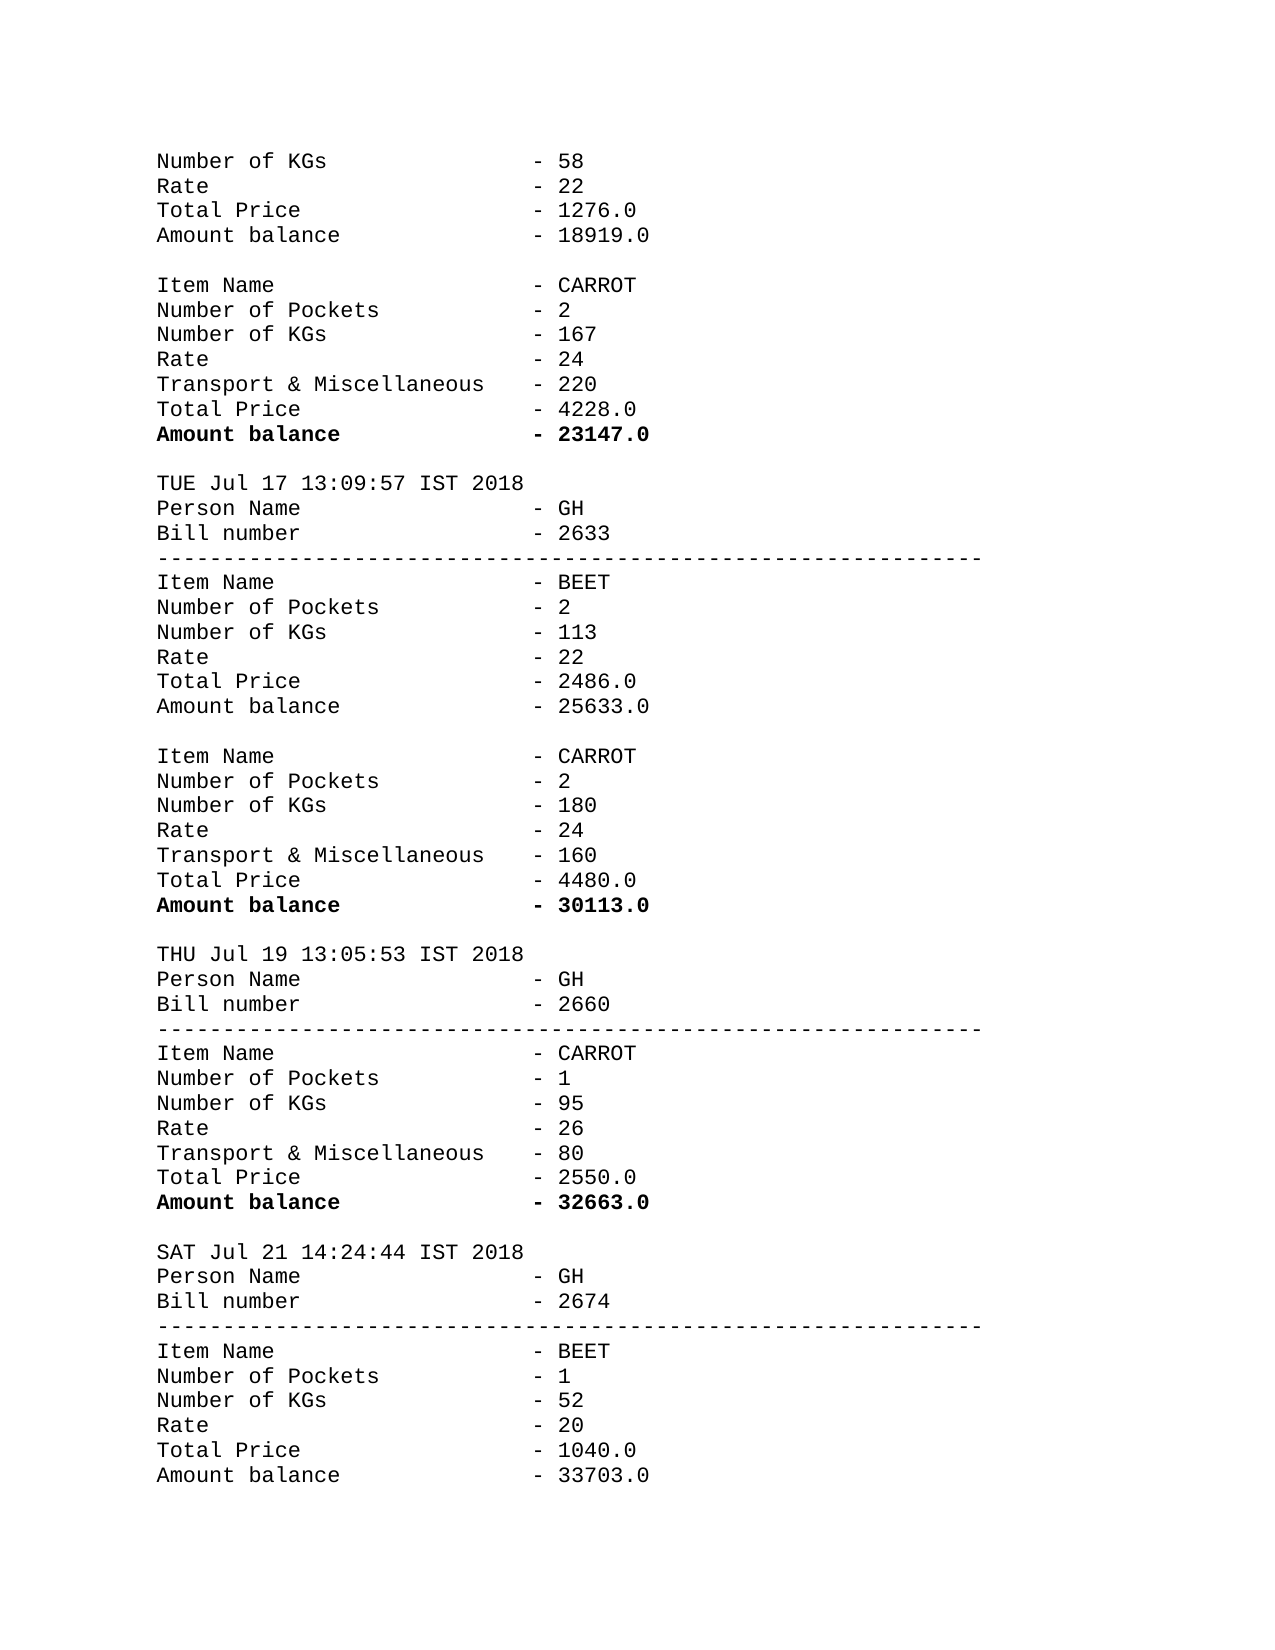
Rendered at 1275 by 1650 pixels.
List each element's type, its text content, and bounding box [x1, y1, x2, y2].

text Rate - 24 [156, 819, 1118, 844]
text Number of KGs - 113 [156, 621, 1118, 646]
text --------------------------------------------------------------- [156, 547, 1118, 571]
text Item Name - CARROT [156, 274, 1118, 299]
text Number of Pockets - 2 [156, 770, 1118, 794]
text Amount balance - 30113.0 [156, 894, 1118, 918]
text Number of KGs - 167 [156, 323, 1118, 348]
text Number of KGs - 95 [156, 1092, 1118, 1117]
text Amount balance - 25633.0 [156, 695, 1118, 720]
text Rate - 20 [156, 1414, 1118, 1439]
text Number of Pockets - 1 [156, 1067, 1118, 1092]
text TUE Jul 17 13:09:57 IST 2018 [156, 472, 1118, 497]
text Rate - 22 [156, 175, 1118, 199]
text Amount balance - 23147.0 [156, 423, 1118, 447]
text Number of Pockets - 2 [156, 299, 1118, 323]
text Transport & Miscellaneous - 160 [156, 844, 1118, 869]
text SAT Jul 21 14:24:44 IST 2018 [156, 1241, 1118, 1266]
text Number of KGs - 58 [156, 150, 1118, 175]
text Item Name - BEET [156, 1340, 1118, 1365]
text Rate - 26 [156, 1117, 1118, 1142]
text Amount balance - 32663.0 [156, 1191, 1118, 1216]
text Total Price - 1276.0 [156, 199, 1118, 224]
text Item Name - BEET [156, 571, 1118, 596]
text Total Price - 4480.0 [156, 869, 1118, 894]
text THU Jul 19 13:05:53 IST 2018 [156, 943, 1118, 968]
text Bill number - 2633 [156, 522, 1118, 547]
text Transport & Miscellaneous - 220 [156, 373, 1118, 398]
text Amount balance - 18919.0 [156, 224, 1118, 249]
text Total Price - 1040.0 [156, 1439, 1118, 1464]
text Number of Pockets - 1 [156, 1365, 1118, 1389]
text Item Name - CARROT [156, 1042, 1118, 1067]
text Bill number - 2660 [156, 993, 1118, 1018]
text Person Name - GH [156, 497, 1118, 522]
text --------------------------------------------------------------- [156, 1018, 1118, 1042]
text Amount balance - 33703.0 [156, 1464, 1118, 1489]
text Total Price - 2486.0 [156, 671, 1118, 695]
text Person Name - GH [156, 968, 1118, 993]
text Number of KGs - 52 [156, 1389, 1118, 1414]
text Number of Pockets - 2 [156, 596, 1118, 621]
text Total Price - 4228.0 [156, 398, 1118, 423]
text Total Price - 2550.0 [156, 1166, 1118, 1191]
text Number of KGs - 180 [156, 794, 1118, 819]
text Item Name - CARROT [156, 745, 1118, 770]
text Person Name - GH [156, 1266, 1118, 1290]
text Rate - 24 [156, 348, 1118, 373]
text --------------------------------------------------------------- [156, 1315, 1118, 1340]
text Bill number - 2674 [156, 1290, 1118, 1315]
text Transport & Miscellaneous - 80 [156, 1142, 1118, 1166]
text Rate - 22 [156, 646, 1118, 671]
